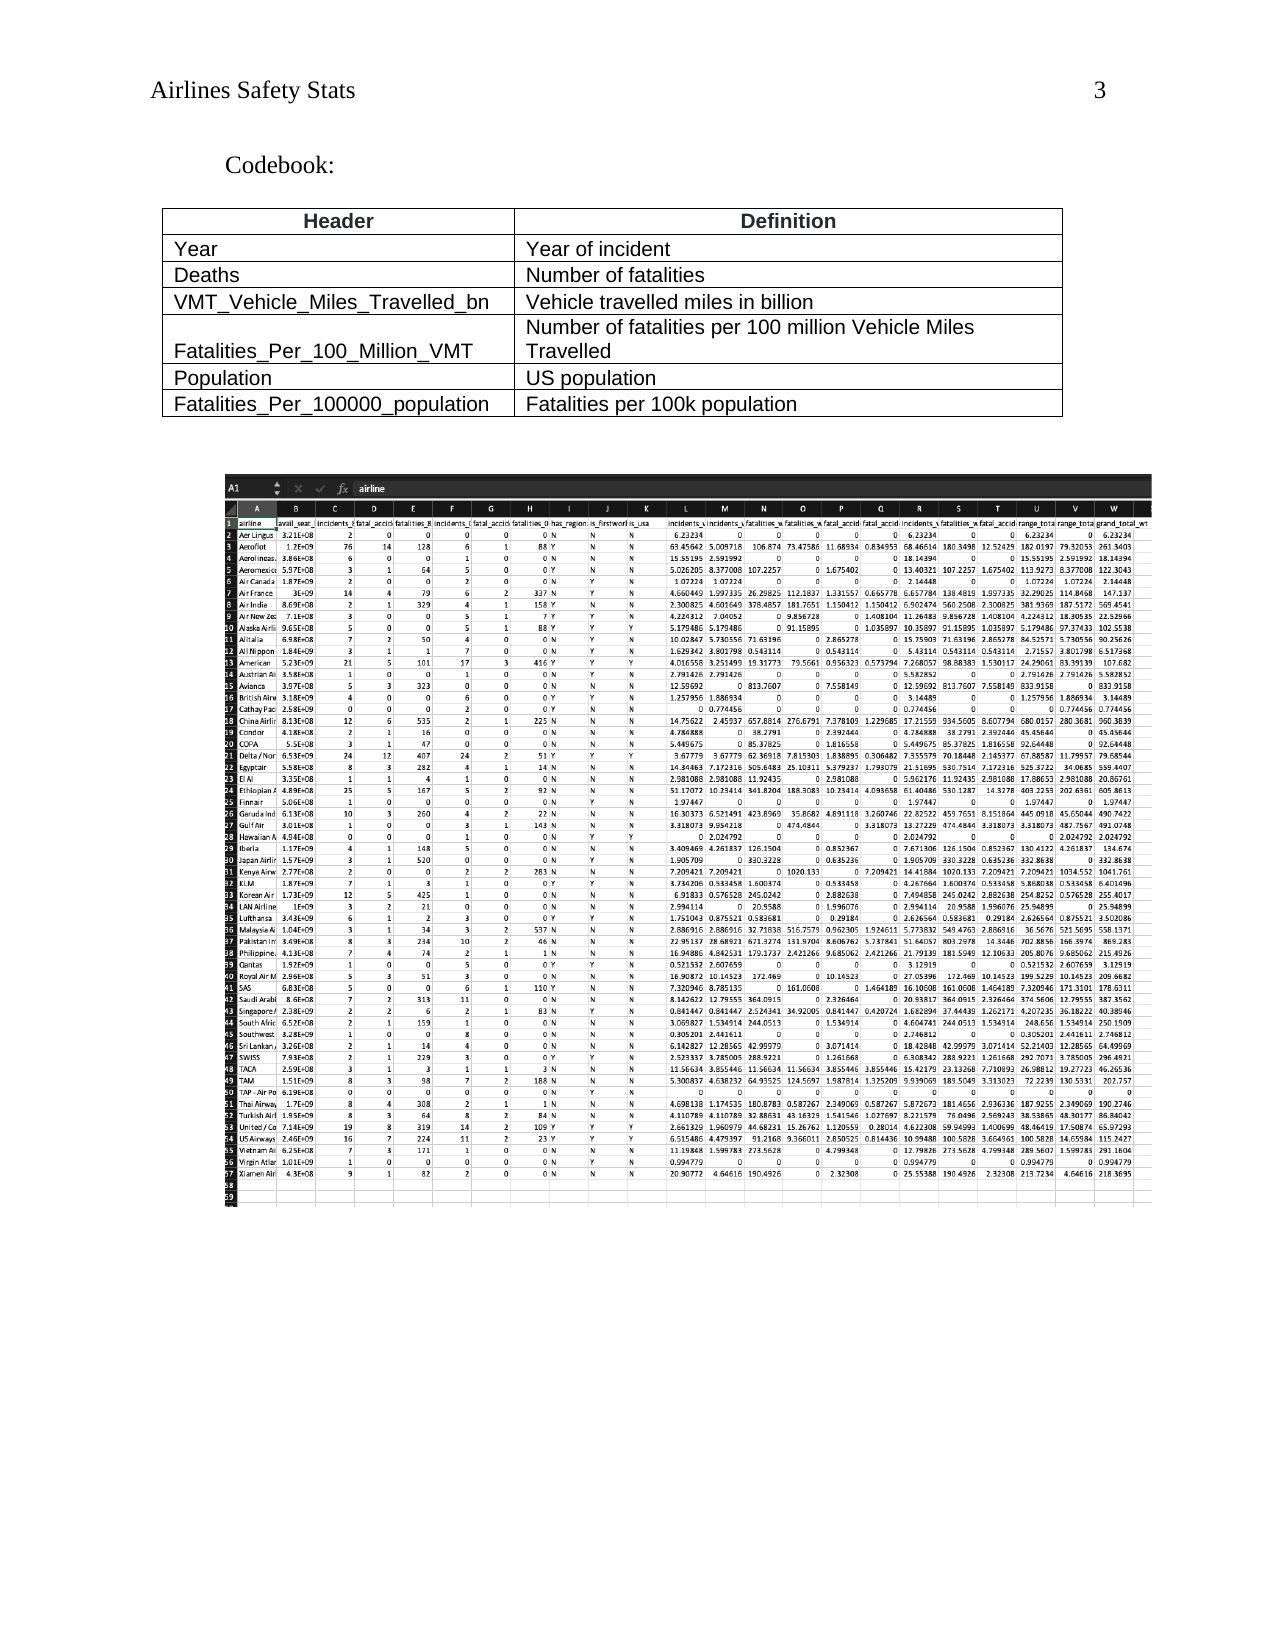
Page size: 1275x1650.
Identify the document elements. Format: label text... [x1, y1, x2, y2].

table_cell Year [163, 235, 514, 261]
table_header Header [163, 209, 514, 234]
table_header Definition [515, 209, 1062, 234]
table_cell US population [515, 364, 1062, 389]
table_cell Fatalities per 100k population [515, 390, 1062, 416]
table_cell Fatalities_Per_100000_population [163, 390, 514, 416]
table_cell Number of fatalities per 100 million Vehicle Miles Travelled [515, 315, 1062, 363]
table_cell Deaths [163, 262, 514, 287]
table_cell VMT_Vehicle_Miles_Travelled_bn [163, 288, 514, 314]
table_cell Number of fatalities [515, 262, 1062, 287]
table_cell Year of incident [515, 235, 1062, 261]
table_cell Fatalities_Per_100_Million_VMT [163, 315, 514, 363]
table_cell Vehicle travelled miles in billion [515, 288, 1062, 314]
table_cell Population [163, 364, 514, 389]
picture [225, 474, 1152, 1207]
text Codebook: [225, 150, 1125, 179]
